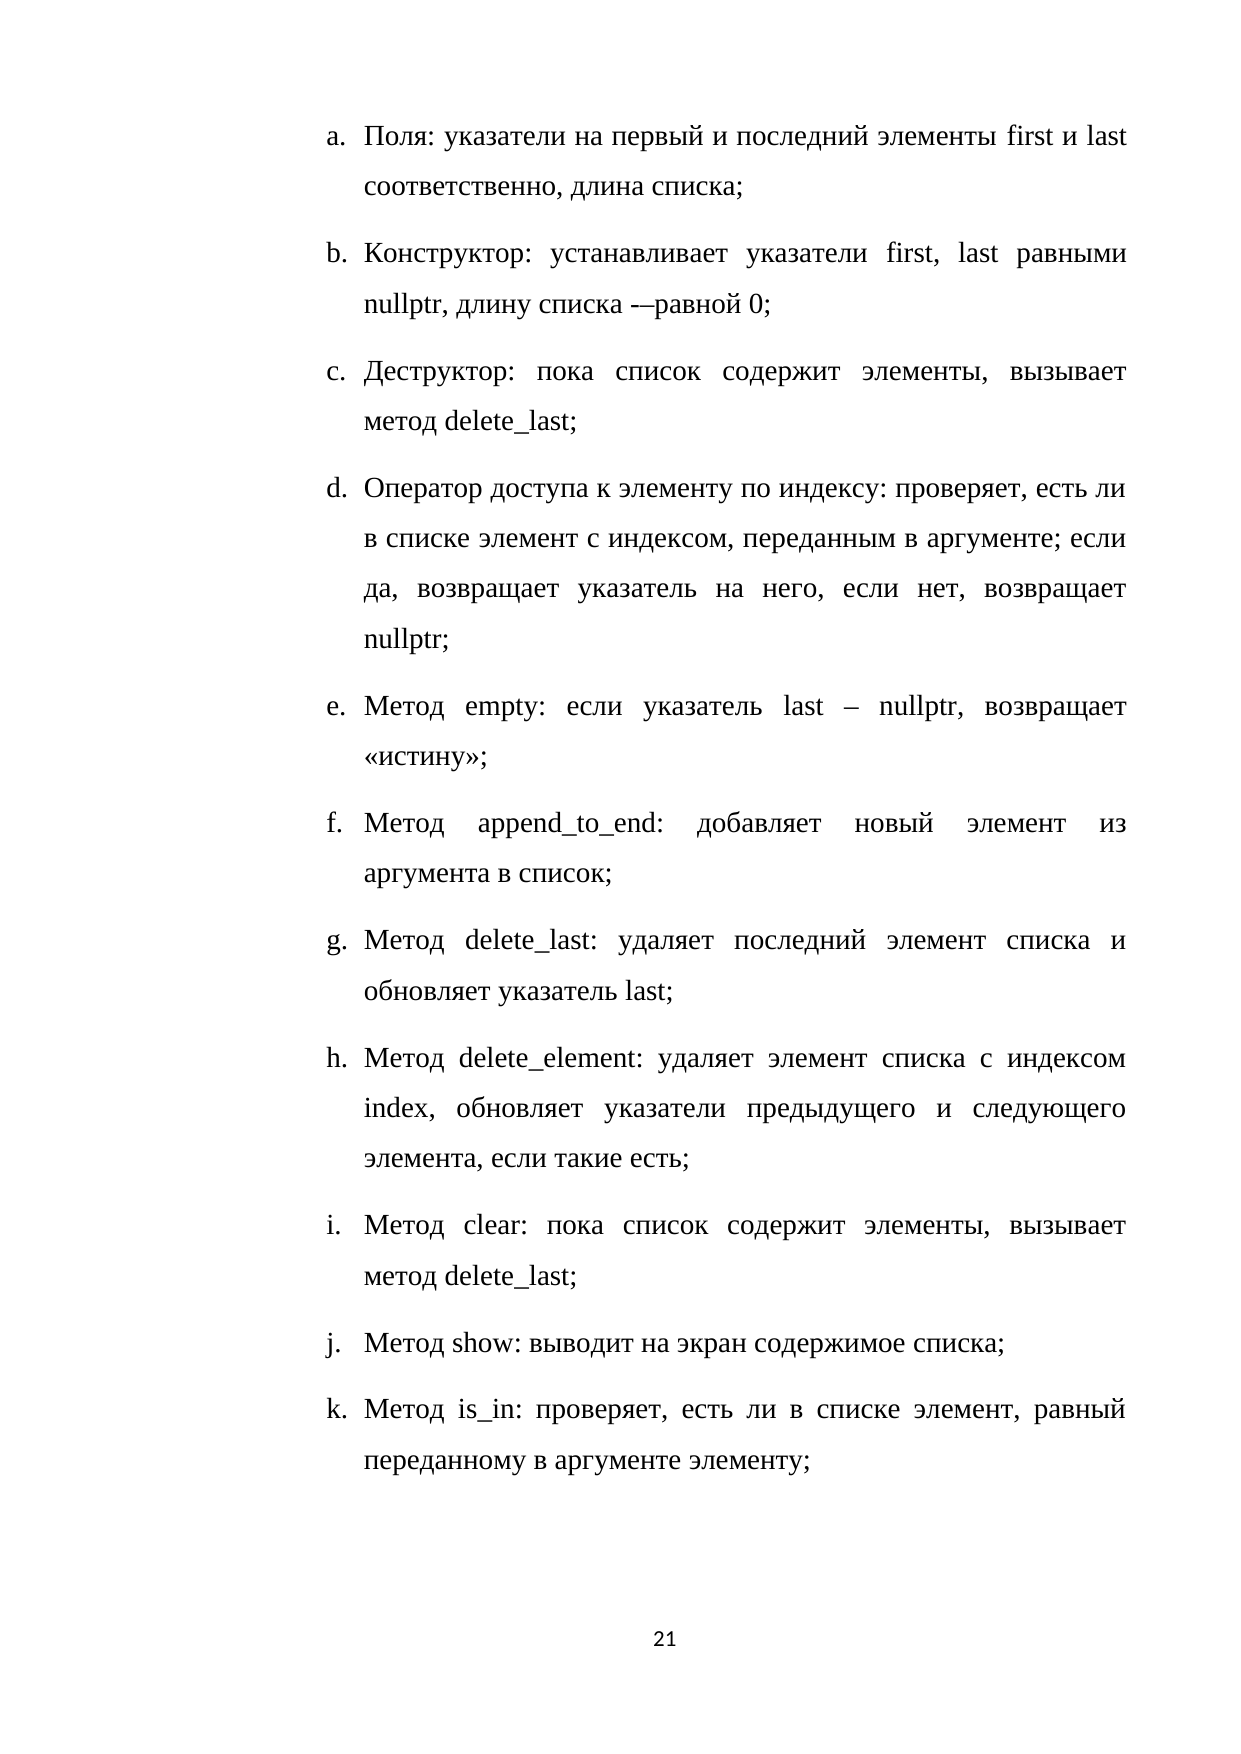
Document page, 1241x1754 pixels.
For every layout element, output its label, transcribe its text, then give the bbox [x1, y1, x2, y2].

list Метод delete_element: удаляет элемент списка с индексом index, обновляет указатели предыдущего и следующего элемента, если такие есть; [326, 1040, 1127, 1174]
list Поля: указатели на первый и последний элементы first и last соответственно, длина списка; [326, 118, 1127, 202]
list Метод is_in: проверяет, есть ли в списке элемент, равный переданному в аргументе элементу; [326, 1392, 1127, 1476]
list Деструктор: пока список содержит элементы, вызывает метод delete_last; [326, 353, 1127, 437]
list Оператор доступа к элементу по индексу: проверяет, есть ли в списке элемент с индексом, переданным в аргументе; если да, возвращает указатель на него, если нет, возвращает nullptr; [326, 470, 1127, 654]
list Метод delete_last: удаляет последний элемент списка и обновляет указатель last; [326, 922, 1127, 1006]
list Конструктор: устанавливает указатели first, last равными nullptr, длину списка -–равной 0; [326, 235, 1127, 319]
list Метод empty: если указатель last – nullptr, возвращает «истину»; [326, 688, 1127, 772]
list Метод clear: пока список содержит элементы, вызывает метод delete_last; [326, 1207, 1127, 1291]
list Метод append_to_end: добавляет новый элемент из аргумента в список; [326, 805, 1127, 889]
list Метод show: выводит на экран содержимое списка; [326, 1325, 1127, 1358]
